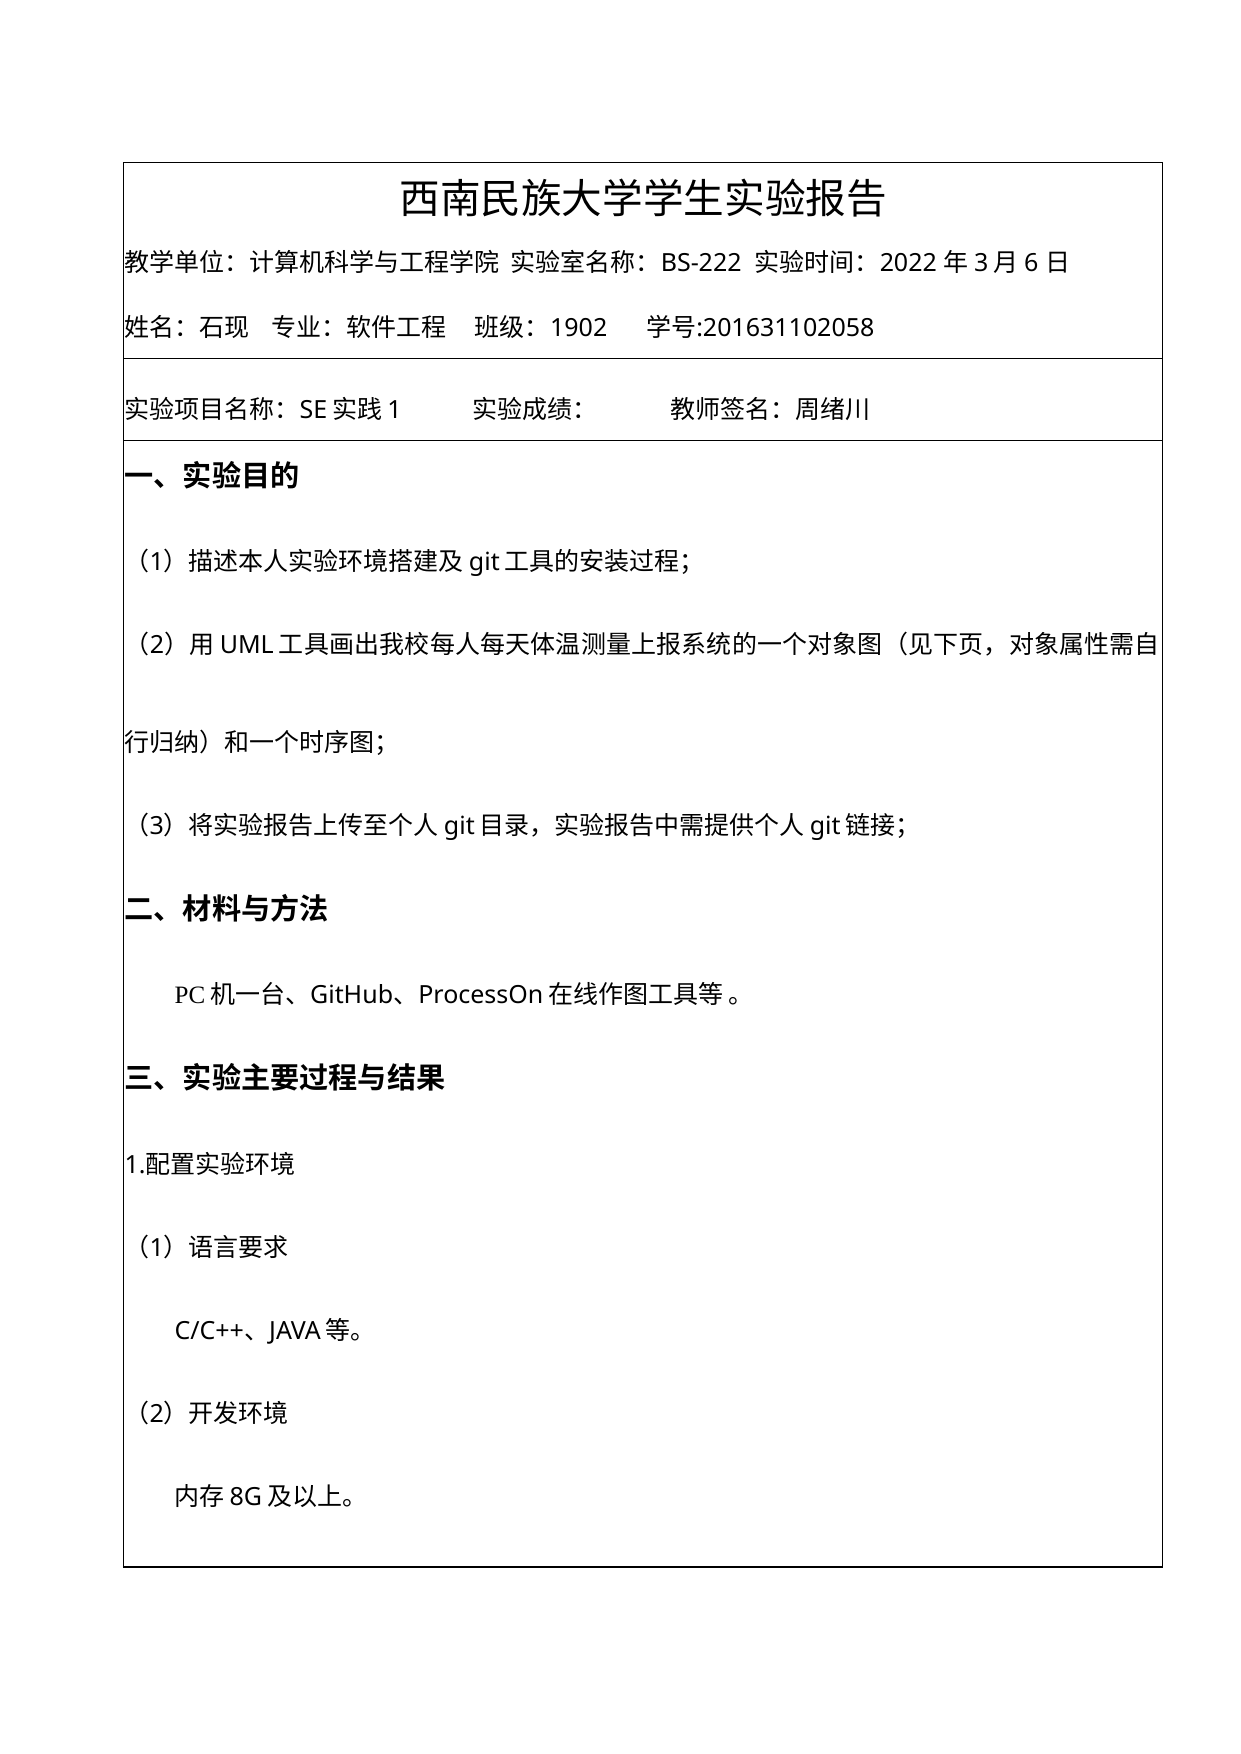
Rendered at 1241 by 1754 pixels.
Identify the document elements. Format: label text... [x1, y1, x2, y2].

table_cell 实验项目名称：SE实践1 实验成绩： 教师签名：周绪川 [124, 359, 1162, 440]
table_header 西南民族大学学生实验报告 教学单位：计算机科学与工程学院 实验室名称：BS-222 实验时间：2022 年 3月 6 日 姓名：石现 专业：软件工程 班级：1902 学号:201631102058 [124, 163, 1162, 358]
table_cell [124, 441, 1162, 1566]
